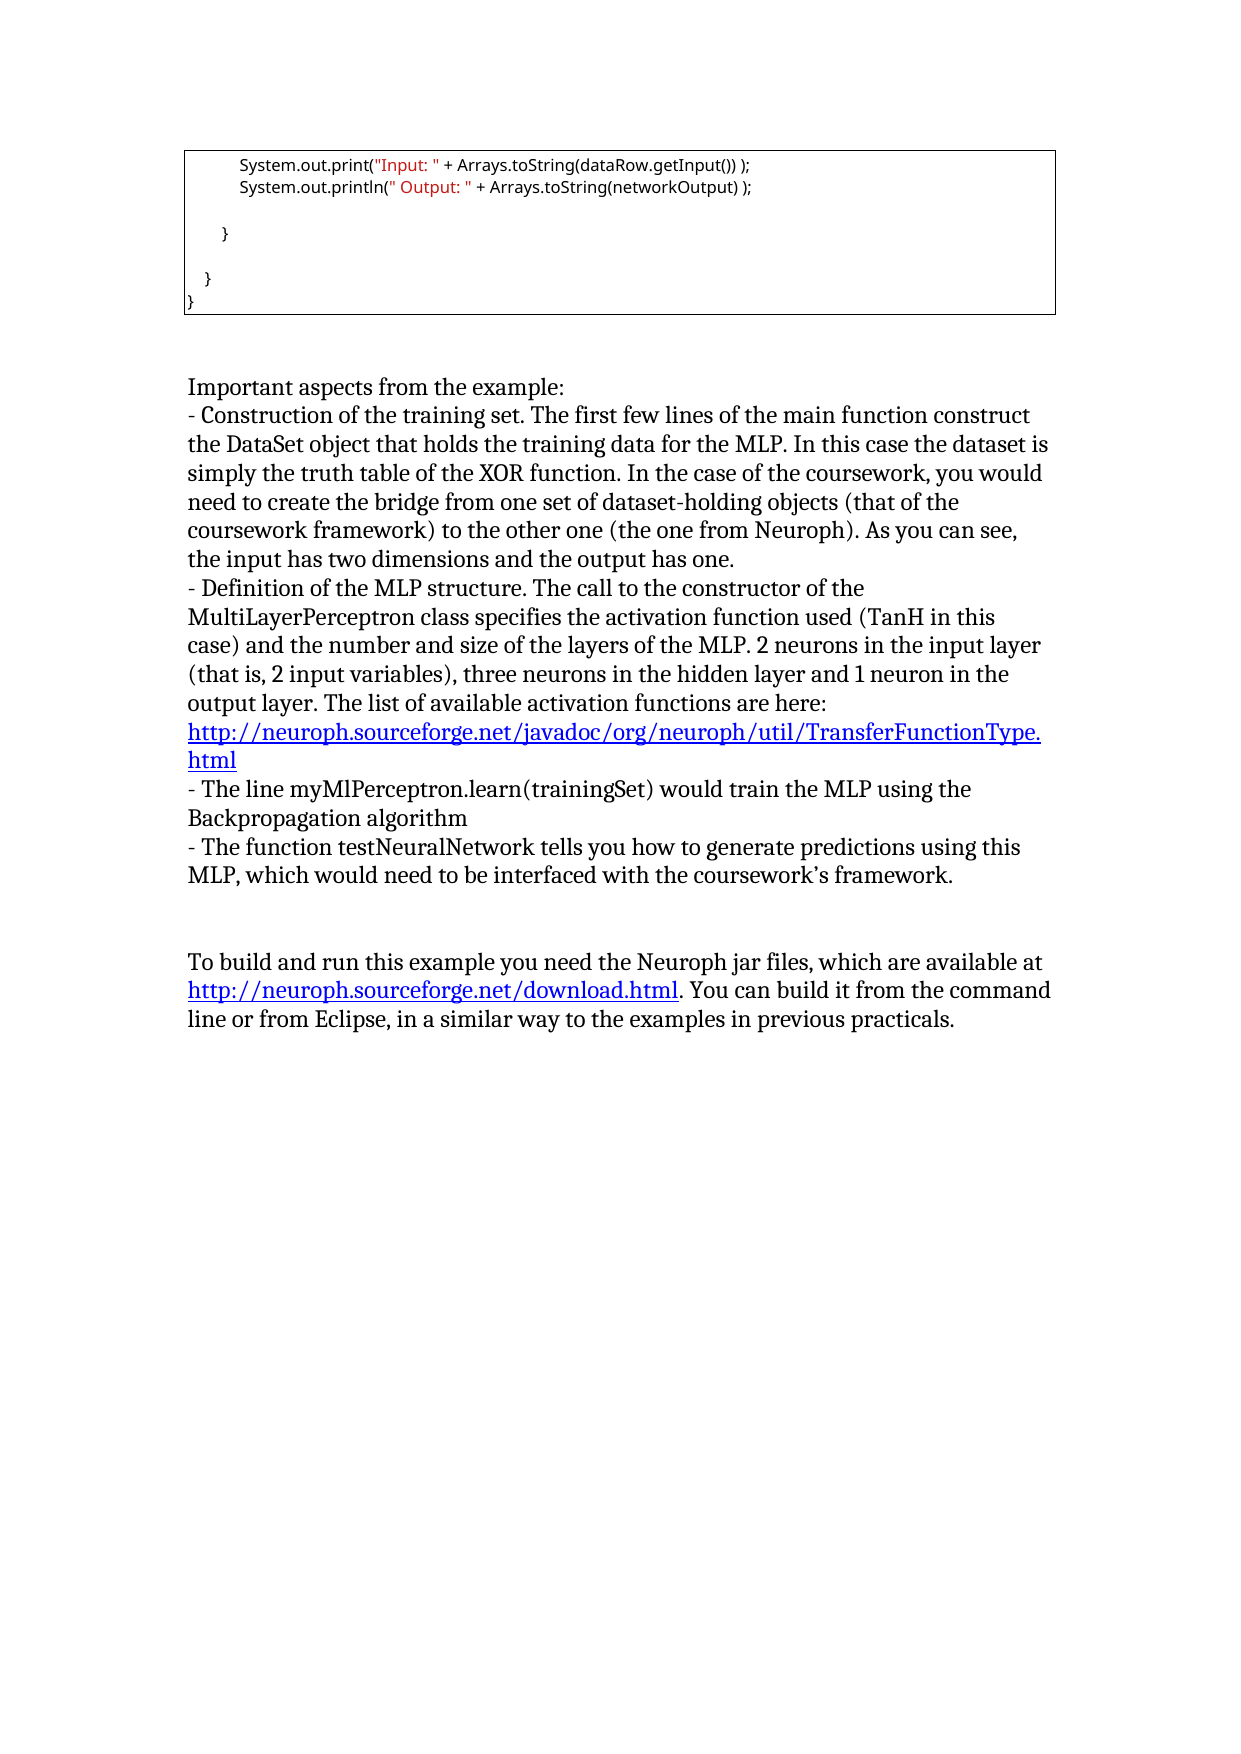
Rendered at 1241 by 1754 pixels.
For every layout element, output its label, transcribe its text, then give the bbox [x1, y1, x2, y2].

text } [187, 221, 1053, 244]
text - Construction of the training set. The first few lines of the main function construct the DataSet object that holds the training data for the MLP. In this case the dataset is simply the truth table of the XOR function. In the case of the coursework, you would need to create the bridge from one set of dataset-holding objects (that of the coursework framework) to the other one (the one from Neuroph). As you can see, the input has two dimensions and the output has one. [187, 401, 1053, 574]
text To build and run this example you need the Neuroph jar files, which are available at http://neuroph.sourceforge.net/download.html. You can build it from the command line or from Eclipse, in a similar way to the examples in previous practicals. [187, 948, 1053, 1034]
text - The line myMlPerceptron.learn(trainingSet) would train the MLP using the Backpropagation algorithm [187, 775, 1053, 833]
text System.out.print("Input: " + Arrays.toString(dataRow.getInput()) ); [185, 151, 1055, 176]
text - The function testNeuralNetwork tells you how to generate predictions using this MLP, which would need to be interfaced with the coursework’s framework. [187, 833, 1053, 890]
text - Definition of the MLP structure. The call to the constructor of the MultiLayerPerceptron class specifies the activation function used (TanH in this case) and the number and size of the layers of the MLP. 2 neurons in the input layer (that is, 2 input variables), three neurons in the hidden layer and 1 neuron in the output layer. The list of available activation functions are here: http://neuroph.sourceforge.net/javadoc/org/neuroph/util/TransferFunctionType.html [187, 574, 1053, 775]
text } [185, 286, 1055, 314]
text Important aspects from the example: [187, 373, 1053, 401]
text } [187, 267, 1053, 286]
text System.out.println(" Output: " + Arrays.toString(networkOutput) ); [187, 176, 1053, 198]
